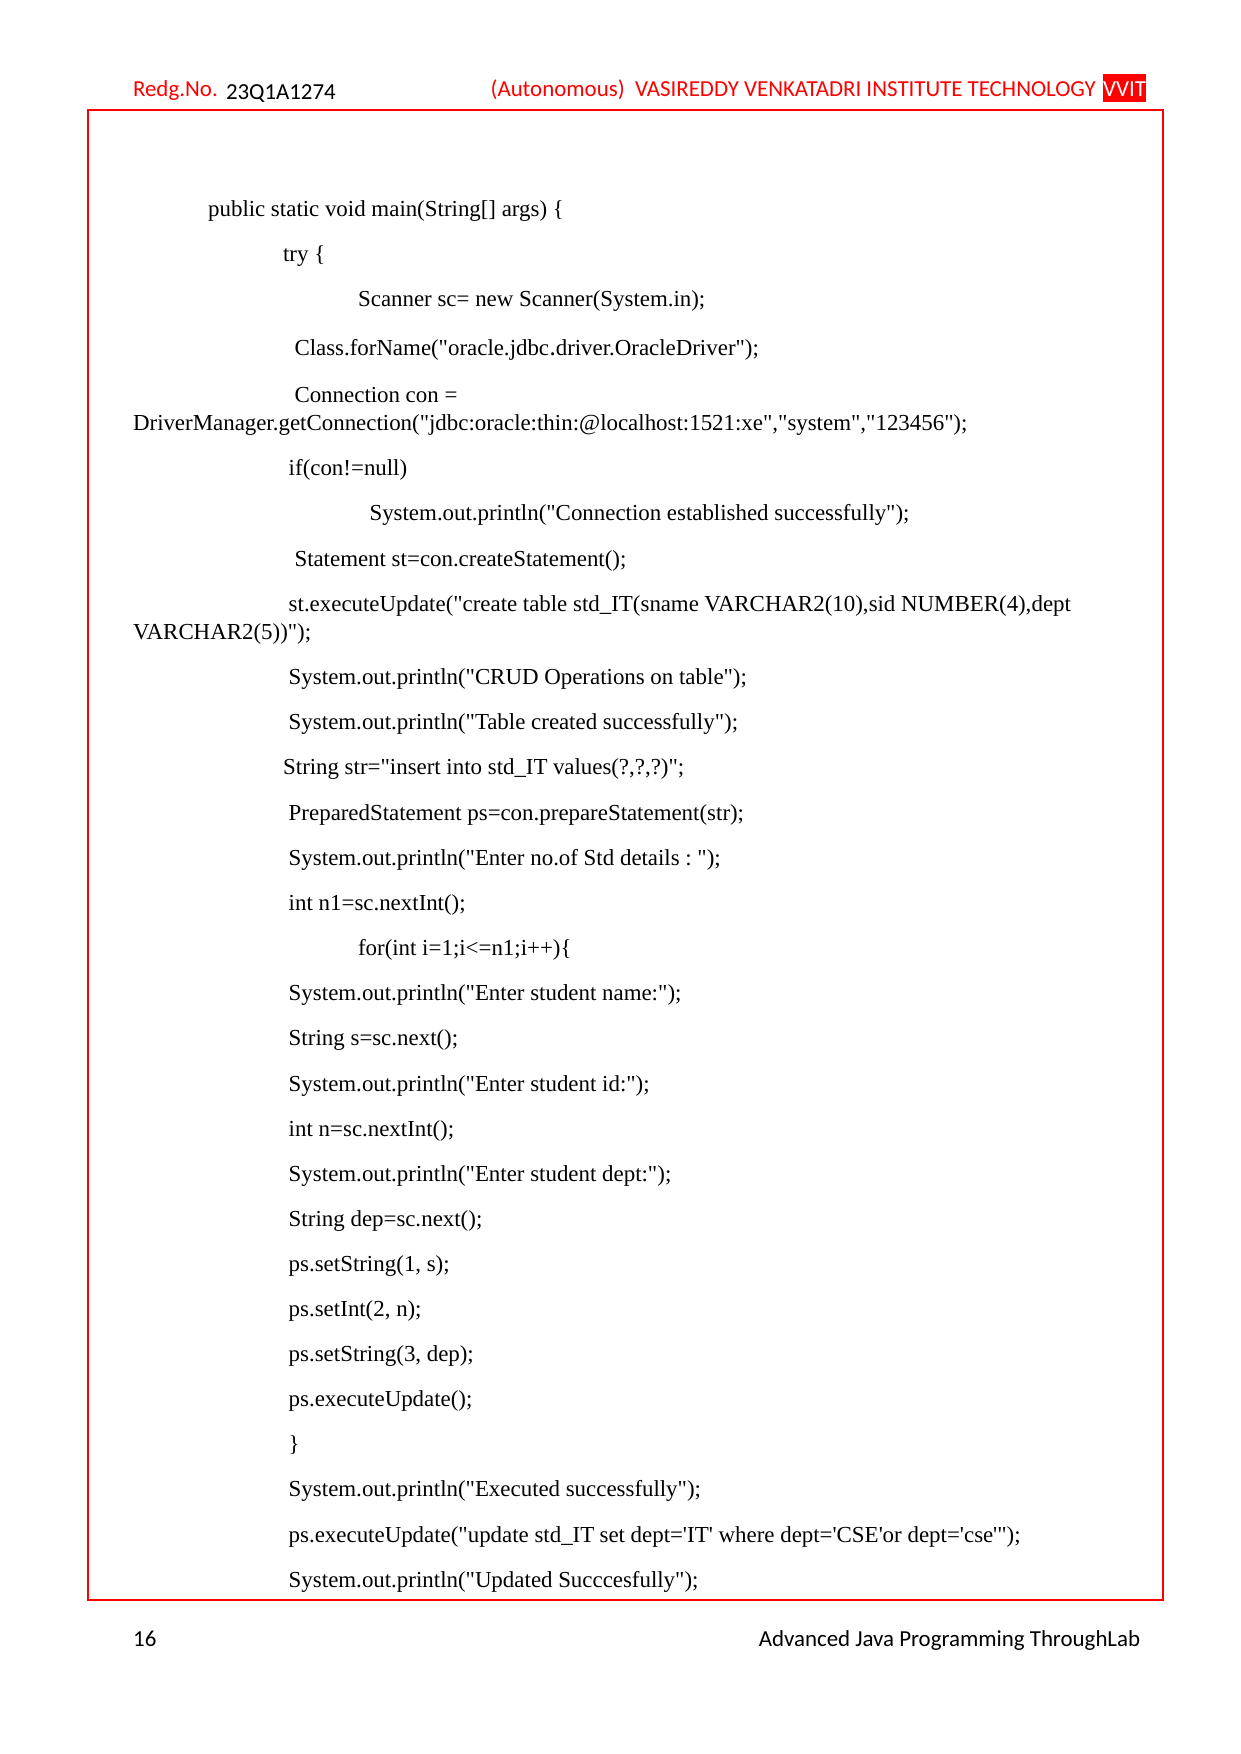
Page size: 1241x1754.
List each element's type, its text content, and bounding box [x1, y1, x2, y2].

text System.out.println("Connection established successfully"); [133, 499, 1167, 526]
text String s=sc.next(); [133, 1024, 1167, 1051]
text public static void main(String[] args) { [133, 195, 1167, 221]
text Connection con = DriverManager.getConnection("jdbc:oracle:thin:@localhost:1521:xe","system","123456"); [133, 381, 1167, 436]
text PreparedStatement ps=con.prepareStatement(str); [133, 798, 1167, 825]
text System.out.println("Table created successfully"); [133, 708, 1167, 735]
text String str="insert into std_IT values(?,?,?)"; [133, 753, 1167, 780]
text Class.forName("oracle.jdbc.driver.OracleDriver"); [133, 330, 1167, 362]
text ps.setInt(2, n); [133, 1295, 1167, 1321]
text ps.executeUpdate("update std_IT set dept='IT' where dept='CSE'or dept='cse'"); [133, 1521, 1167, 1547]
text st.executeUpdate("create table std_IT(sname VARCHAR2(10),sid NUMBER(4),dept VARCHAR2(5))"); [133, 590, 1167, 644]
text ps.executeUpdate(); [133, 1385, 1167, 1412]
text System.out.println("CRUD Operations on table"); [133, 663, 1167, 689]
text try { [133, 240, 1167, 267]
text Scanner sc= new Scanner(System.in); [133, 285, 1167, 312]
text Statement st=con.createStatement(); [133, 544, 1167, 571]
text int n=sc.nextInt(); [133, 1115, 1167, 1141]
text System.out.println("Executed successfully"); [133, 1476, 1167, 1502]
text System.out.println("Updated Succcesfully"); [133, 1566, 1167, 1592]
text System.out.println("Enter student id:"); [133, 1069, 1167, 1096]
text } [133, 1430, 1167, 1457]
text System.out.println("Enter student dept:"); [133, 1160, 1167, 1186]
text String dep=sc.next(); [133, 1205, 1167, 1231]
text System.out.println("Enter no.of Std details : "); [133, 844, 1167, 870]
text System.out.println("Enter student name:"); [133, 979, 1167, 1006]
text ps.setString(3, dep); [133, 1340, 1167, 1367]
text int n1=sc.nextInt(); [133, 889, 1167, 915]
text for(int i=1;i<=n1;i++){ [133, 934, 1167, 960]
text if(con!=null) [133, 454, 1167, 481]
text ps.setString(1, s); [133, 1250, 1167, 1276]
